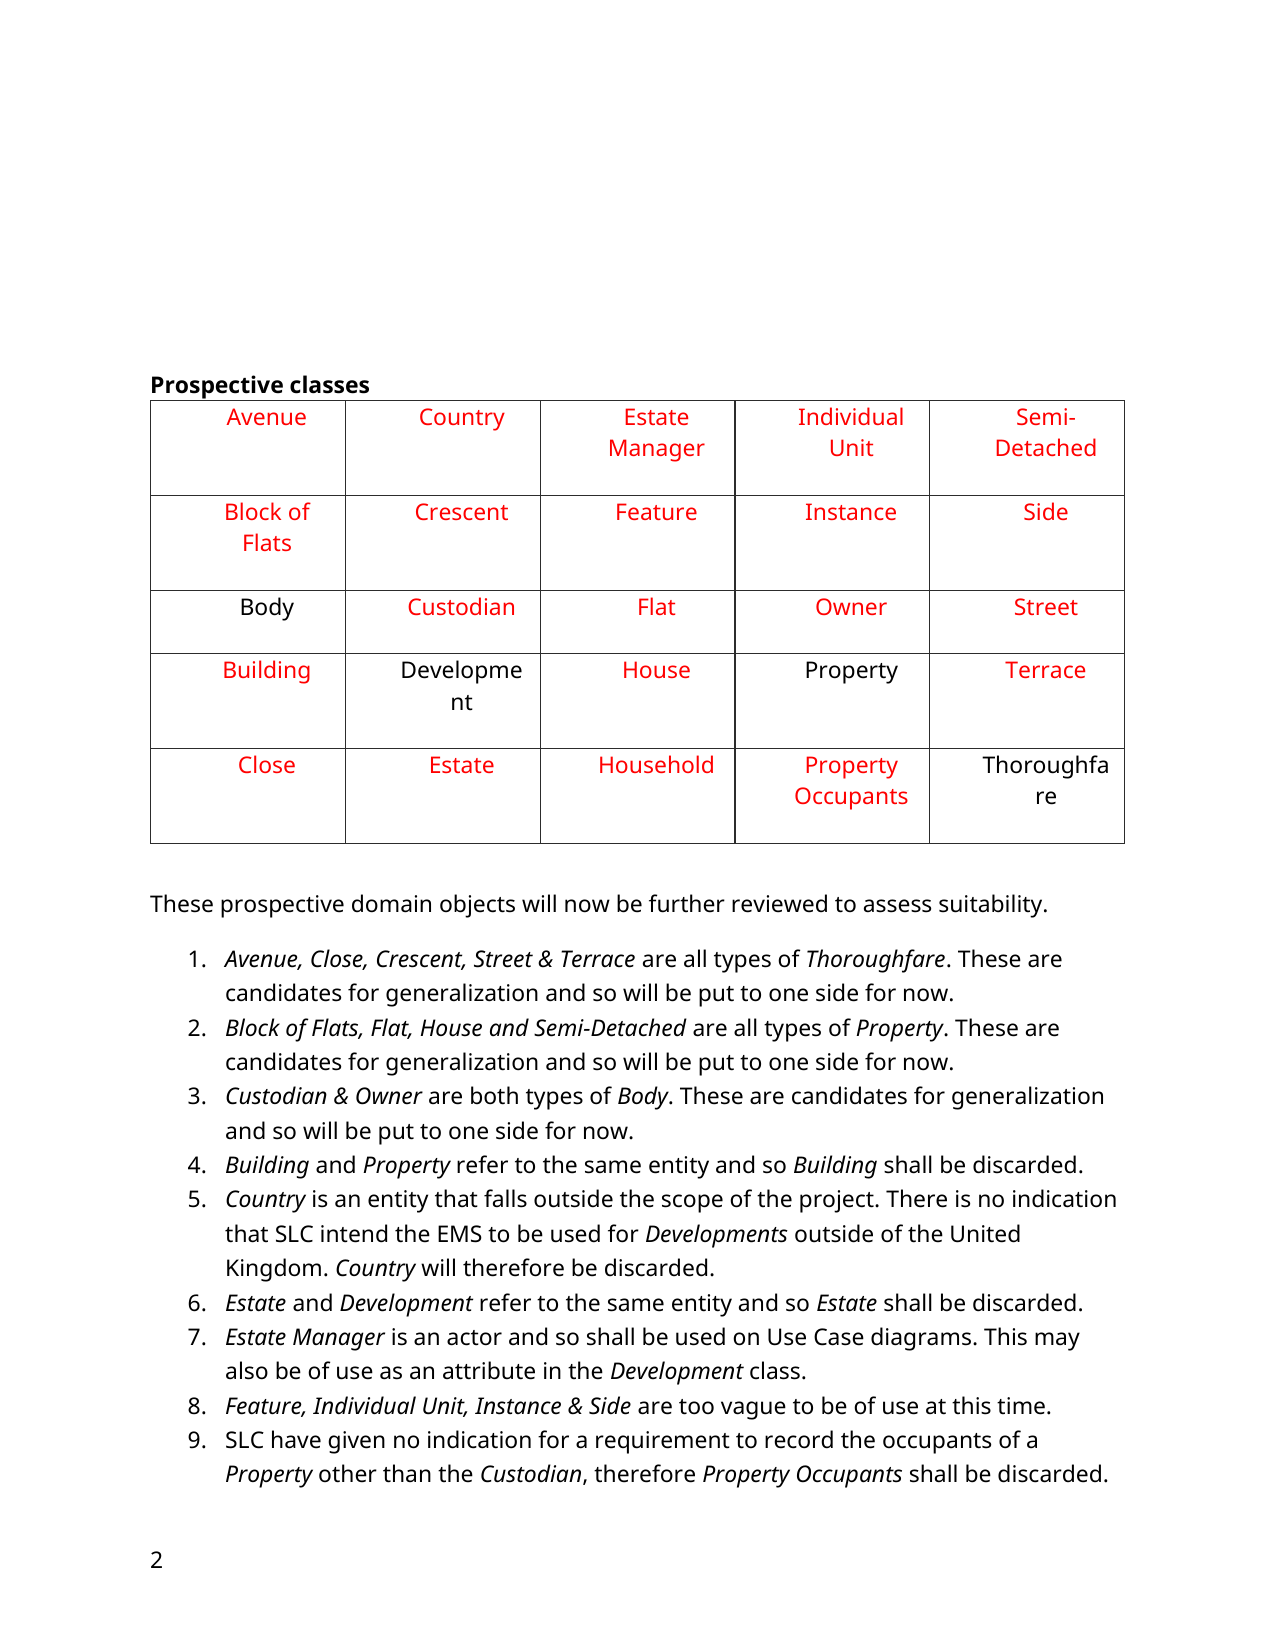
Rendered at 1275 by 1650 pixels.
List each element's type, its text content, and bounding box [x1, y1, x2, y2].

list Estate Manager is an actor and so shall be used on Use Case diagrams. This may also be of use as an attribute in the Development class. [187, 1321, 1125, 1386]
table_cell House [541, 654, 734, 748]
table_cell Terrace [930, 654, 1124, 748]
table_cell Thoroughfare [930, 749, 1124, 843]
table_cell Property Occupants [736, 749, 929, 843]
list Block of Flats, Flat, House and Semi-Detached are all types of Property. These are candidates for generalization and so will be put to one side for now. [187, 1011, 1125, 1077]
table_cell Owner [736, 591, 929, 653]
list Building and Property refer to the same entity and so Building shall be discarded. [187, 1149, 1125, 1180]
table_cell Building [151, 654, 345, 748]
table_cell Flat [541, 591, 734, 653]
list Custodian & Owner are both types of Body. These are candidates for generalization and so will be put to one side for now. [187, 1080, 1125, 1146]
table_cell Custodian [346, 591, 540, 653]
table_cell Estate [346, 749, 540, 843]
table_cell Household [541, 749, 734, 843]
table_cell Development [346, 654, 540, 748]
text Prospective classes [150, 369, 1125, 400]
list Estate and Development refer to the same entity and so Estate shall be discarded. [187, 1286, 1125, 1318]
list Country is an entity that falls outside the scope of the project. There is no indication that SLC intend the EMS to be used for Developments outside of the United Kingdom. Country will therefore be discarded. [187, 1183, 1125, 1283]
table_cell Crescent [346, 496, 540, 589]
table_header Individual Unit [736, 401, 929, 495]
table_header Estate Manager [541, 401, 734, 495]
table_header Avenue [151, 401, 345, 495]
table_cell Instance [736, 496, 929, 589]
list Feature, Individual Unit, Instance & Side are too vague to be of use at this time. [187, 1389, 1125, 1421]
table_cell Close [151, 749, 345, 843]
table_cell Block of Flats [151, 496, 345, 589]
table_cell Side [930, 496, 1124, 589]
table_cell Feature [541, 496, 734, 589]
list Avenue, Close, Crescent, Street & Terrace are all types of Thoroughfare. These are candidates for generalization and so will be put to one side for now. [187, 943, 1125, 1008]
text These prospective domain objects will now be further reviewed to assess suitability. [150, 887, 1125, 919]
table_header Country [346, 401, 540, 495]
table_cell Street [930, 591, 1124, 653]
table_cell Body [151, 591, 345, 653]
list SLC have given no indication for a requirement to record the occupants of a Property other than the Custodian, therefore Property Occupants shall be discarded. [187, 1424, 1125, 1489]
table_header Semi-Detached [930, 401, 1124, 495]
table_cell Property [736, 654, 929, 748]
